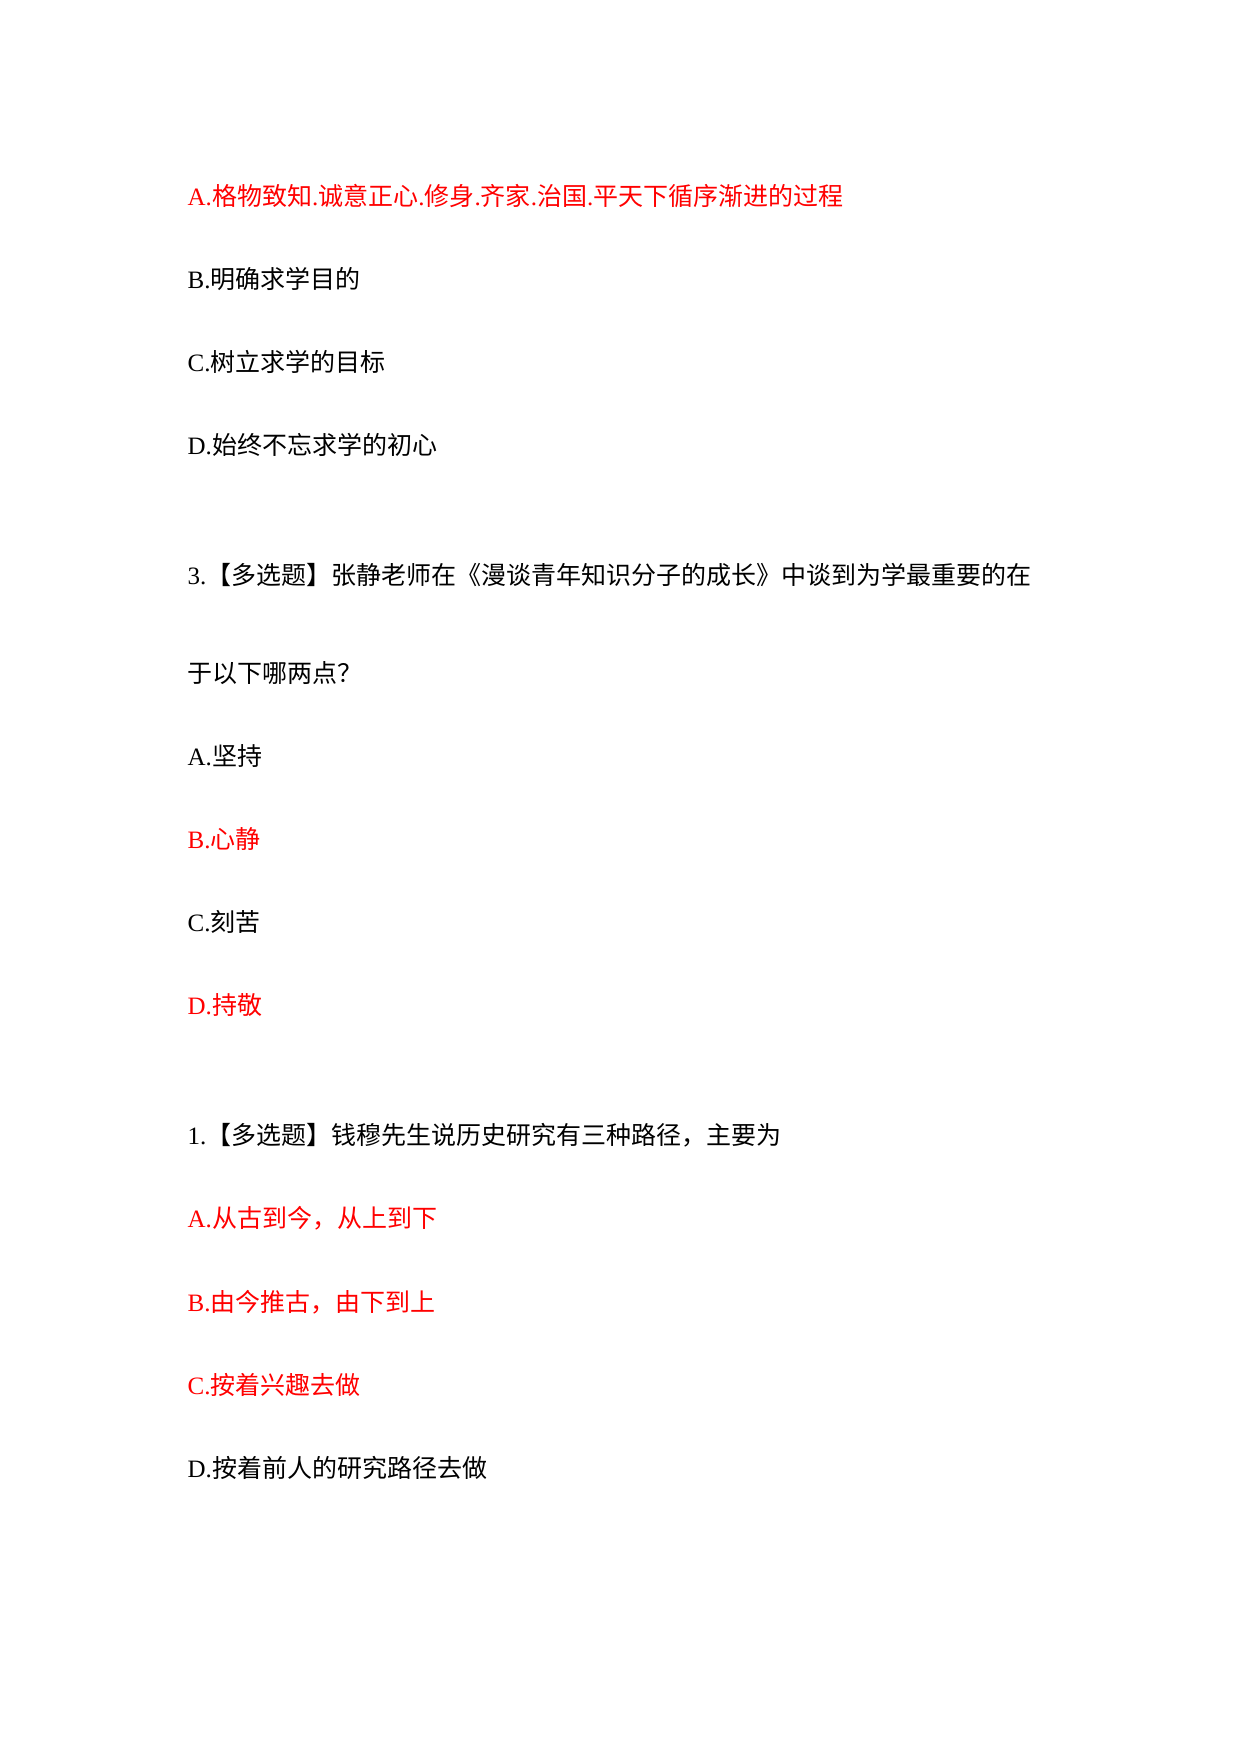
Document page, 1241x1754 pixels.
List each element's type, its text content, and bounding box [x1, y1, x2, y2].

text D.按着前人的研究路径去做 [187, 1434, 1053, 1499]
text D.始终不忘求学的初心 [187, 411, 1053, 476]
text D.持敬 [187, 971, 1053, 1036]
text B.由今推古，由下到上 [187, 1268, 1053, 1333]
text C.按着兴趣去做 [187, 1351, 1053, 1416]
text B.心静 [187, 805, 1053, 870]
text A.格物致知.诚意正心.修身.齐家.治国.平天下循序渐进的过程 [187, 162, 1053, 227]
text A.坚持 [187, 722, 1053, 787]
text 3.【多选题】张静老师在《漫谈青年知识分子的成长》中谈到为学最重要的在于以下哪两点？ [187, 541, 1053, 704]
text C.刻苦 [187, 888, 1053, 953]
text A.从古到今，从上到下 [187, 1184, 1053, 1249]
text B.明确求学目的 [187, 245, 1053, 310]
text C.树立求学的目标 [187, 328, 1053, 393]
text 1.【多选题】钱穆先生说历史研究有三种路径，主要为 [187, 1101, 1053, 1166]
